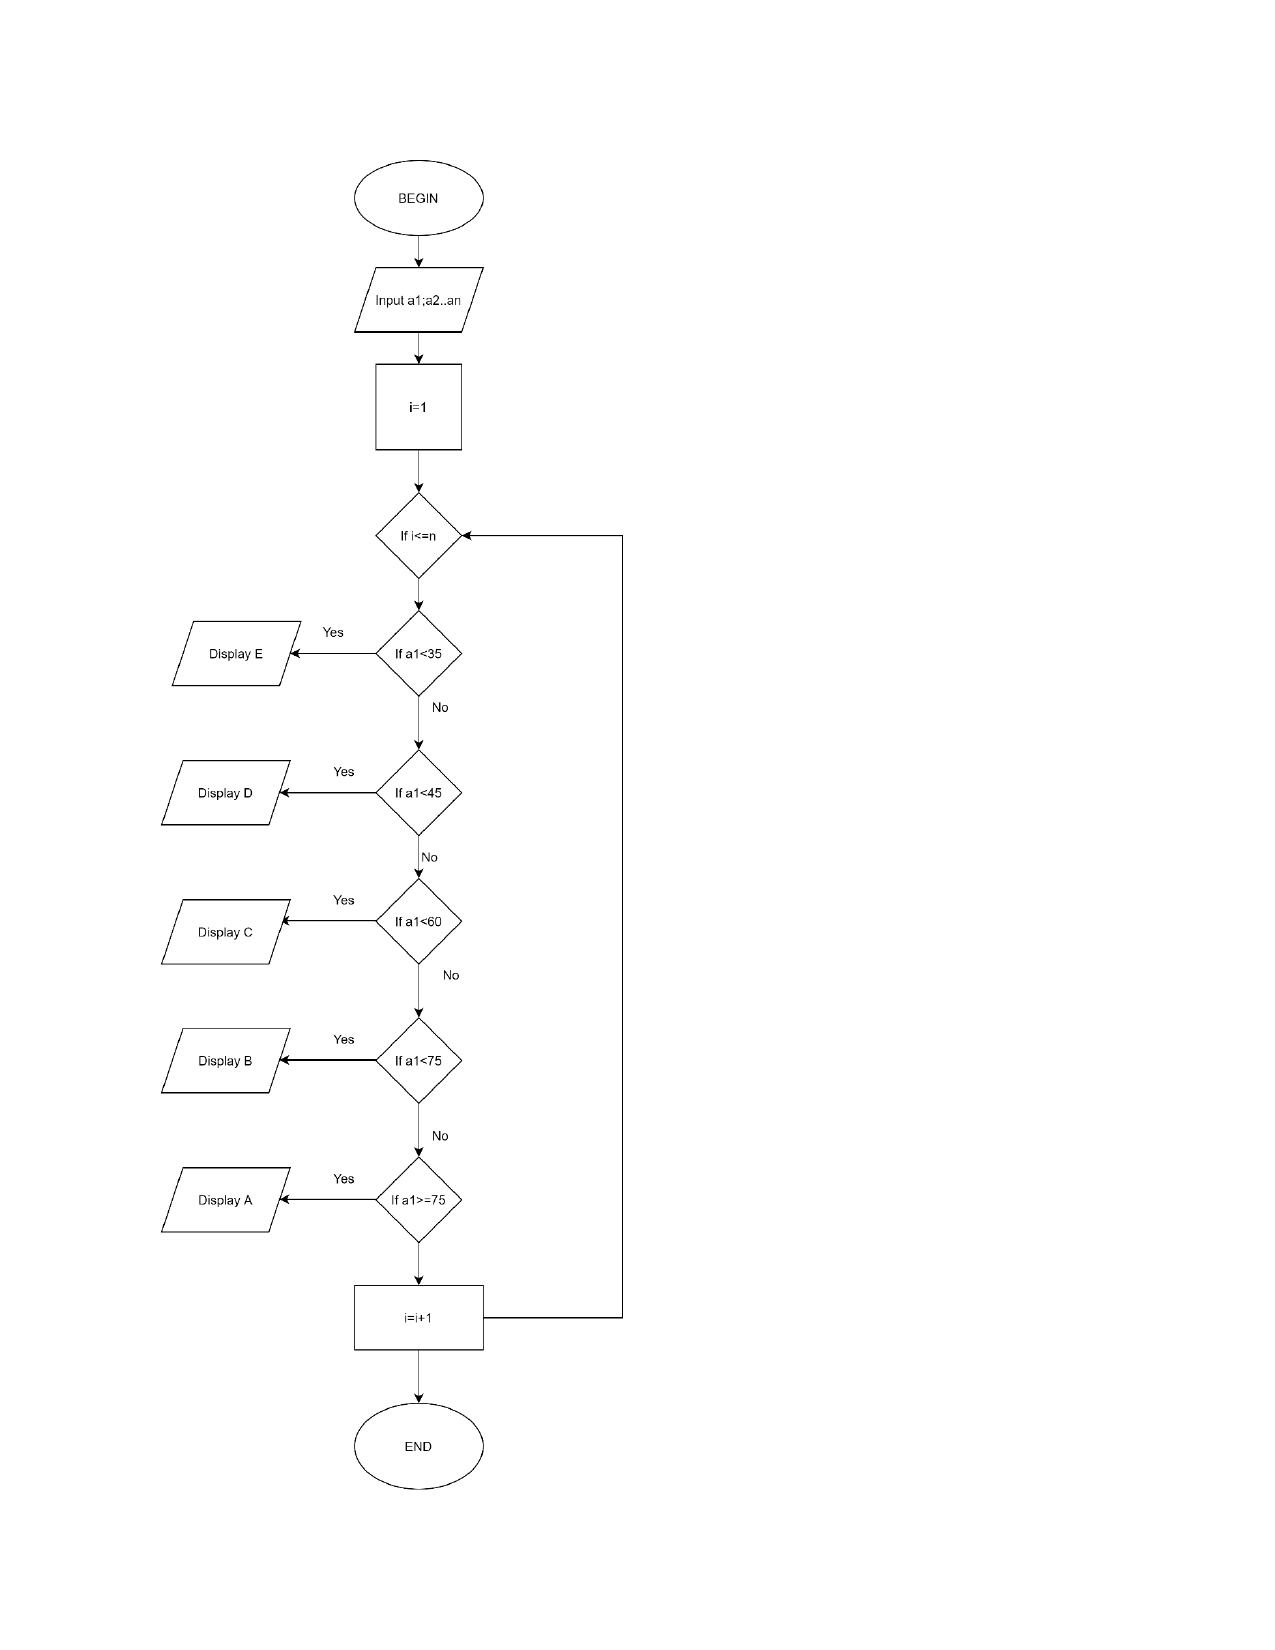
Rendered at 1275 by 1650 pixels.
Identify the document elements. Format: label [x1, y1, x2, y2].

picture [150, 150, 642, 1500]
